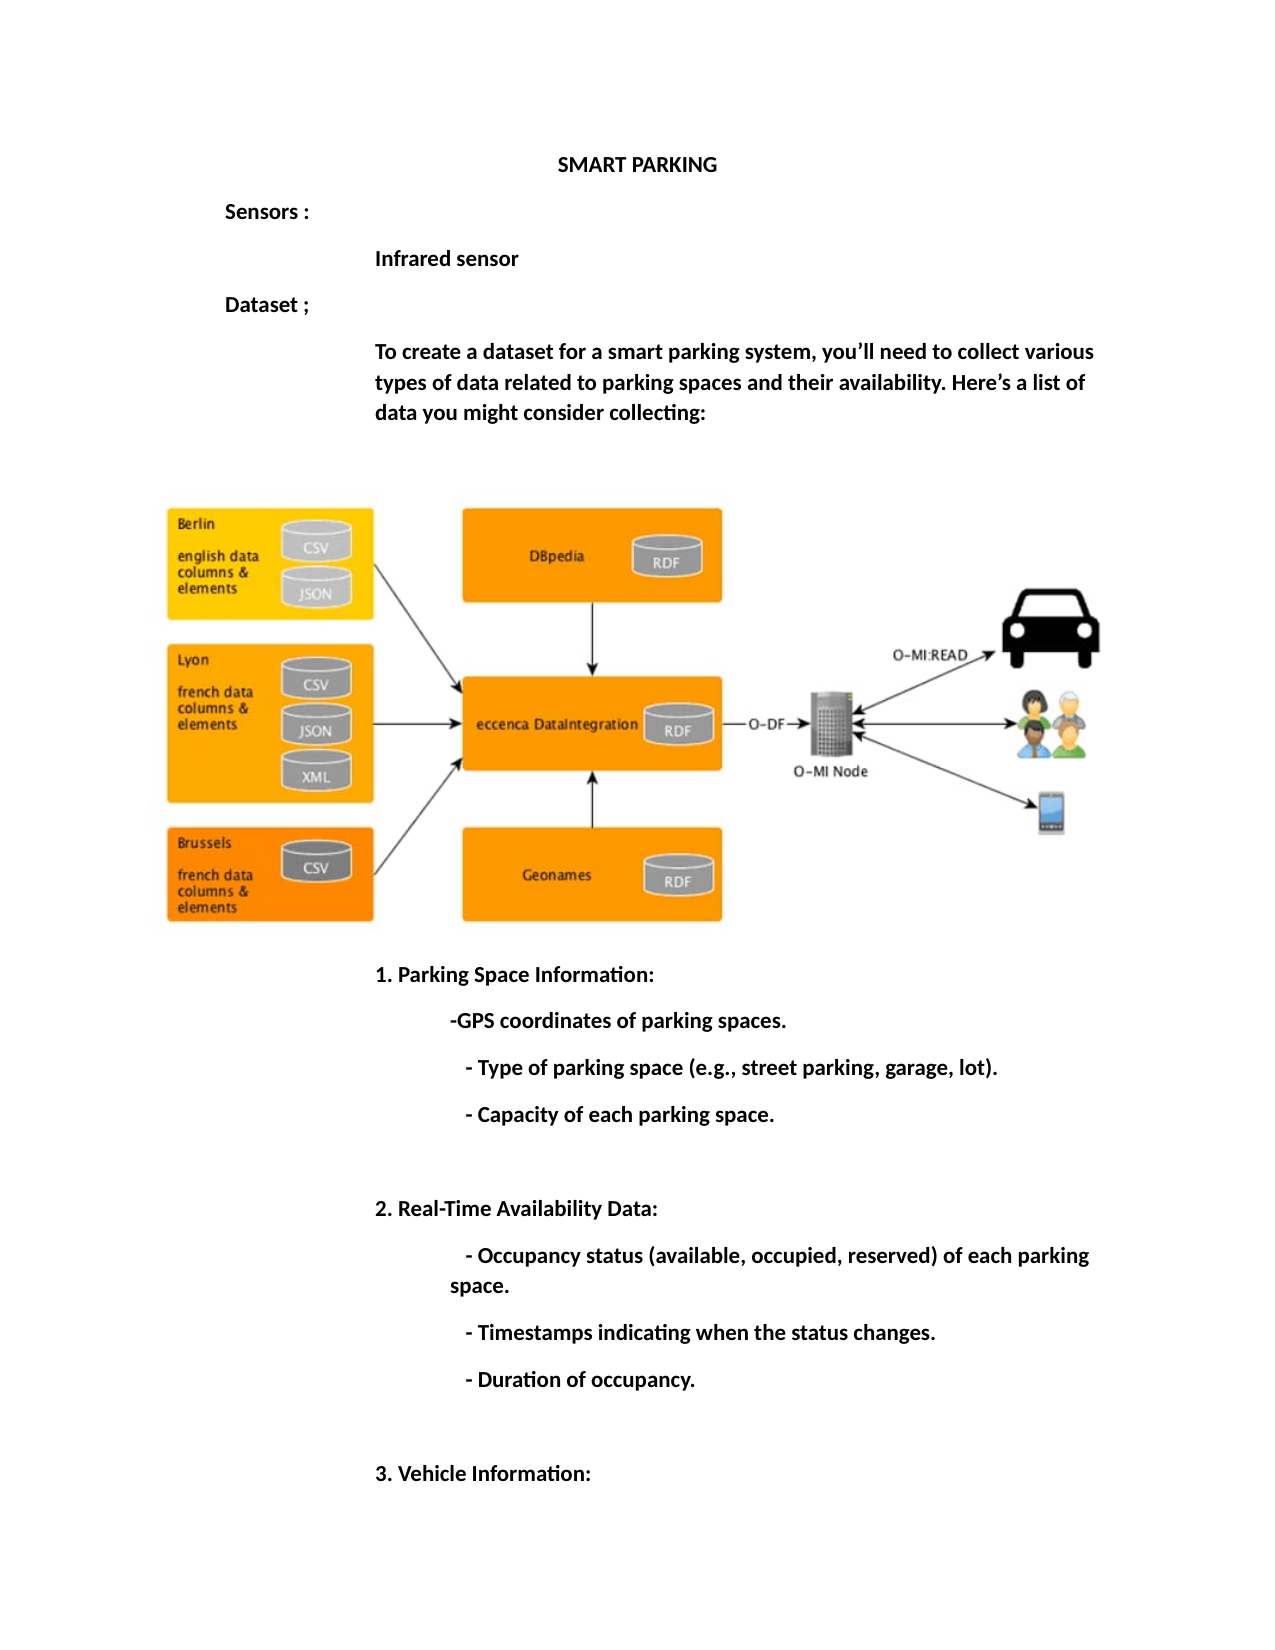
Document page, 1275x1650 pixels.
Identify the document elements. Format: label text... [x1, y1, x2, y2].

text - Duration of occupancy. [450, 1365, 1125, 1393]
text - Occupancy status (available, occupied, reserved) of each parking space. [450, 1241, 1125, 1299]
text 1. Parking Space Information: [375, 939, 1125, 988]
text - Capacity of each parking space. [450, 1100, 1125, 1128]
text - Timestamps indicating when the status changes. [450, 1318, 1125, 1346]
text 3. Vehicle Information: [375, 1459, 1125, 1487]
text Infrared sensor [375, 244, 1125, 272]
list -GPS coordinates of parking spaces. [450, 1007, 1125, 1034]
text SMART PARKING [150, 150, 1125, 178]
picture [150, 491, 1125, 939]
list Sensors : [225, 197, 1125, 225]
text Dataset ; [225, 291, 1125, 319]
text To create a dataset for a smart parking system, you’ll need to collect various types of data related to parking spaces and their availability. Here’s a list of data you might consider collecting: [375, 337, 1125, 426]
text - Type of parking space (e.g., street parking, garage, lot). [450, 1053, 1125, 1081]
text 2. Real-Time Availability Data: [375, 1194, 1125, 1222]
